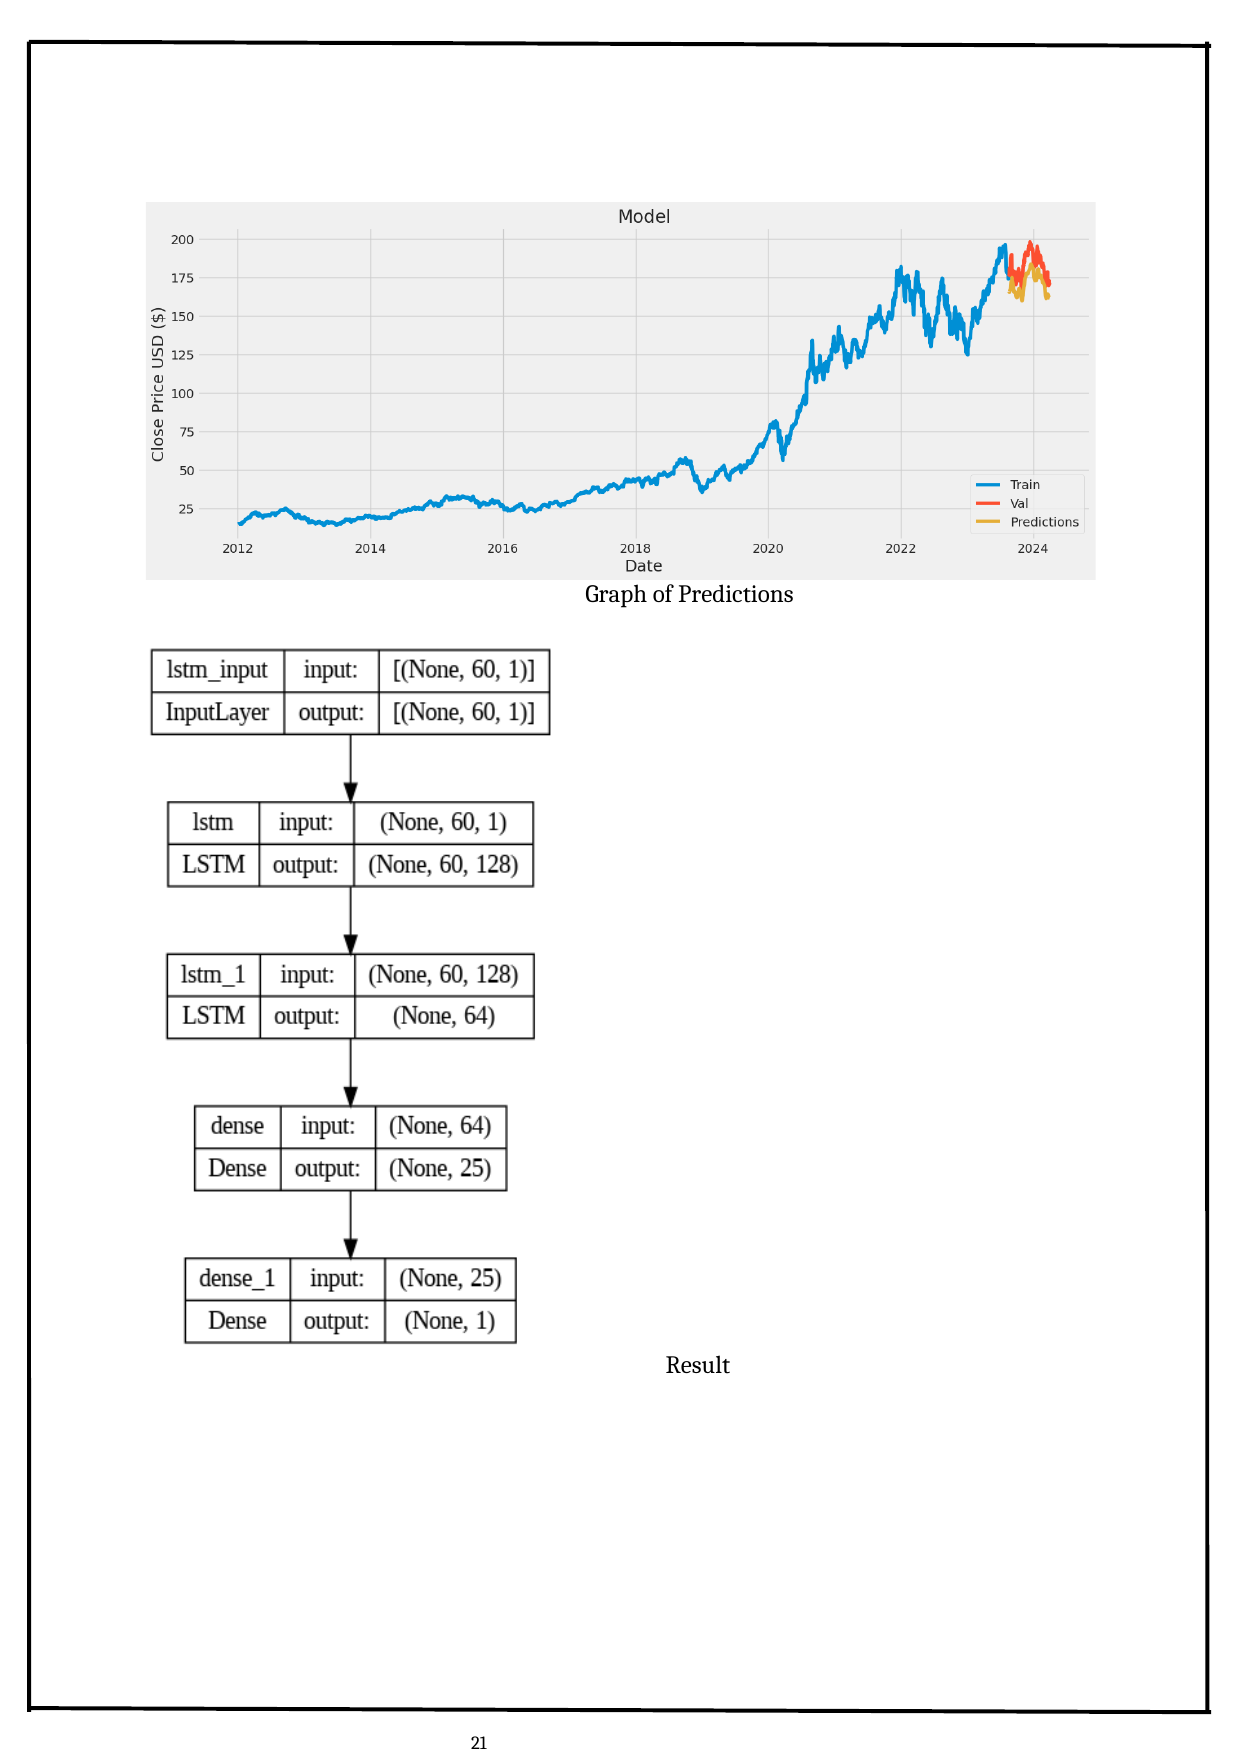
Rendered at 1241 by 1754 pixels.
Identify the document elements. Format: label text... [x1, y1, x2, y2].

text Result [146, 1351, 1096, 1379]
picture [145, 642, 557, 1351]
text Graph of Predictions [146, 580, 1096, 609]
picture [145, 202, 1096, 580]
